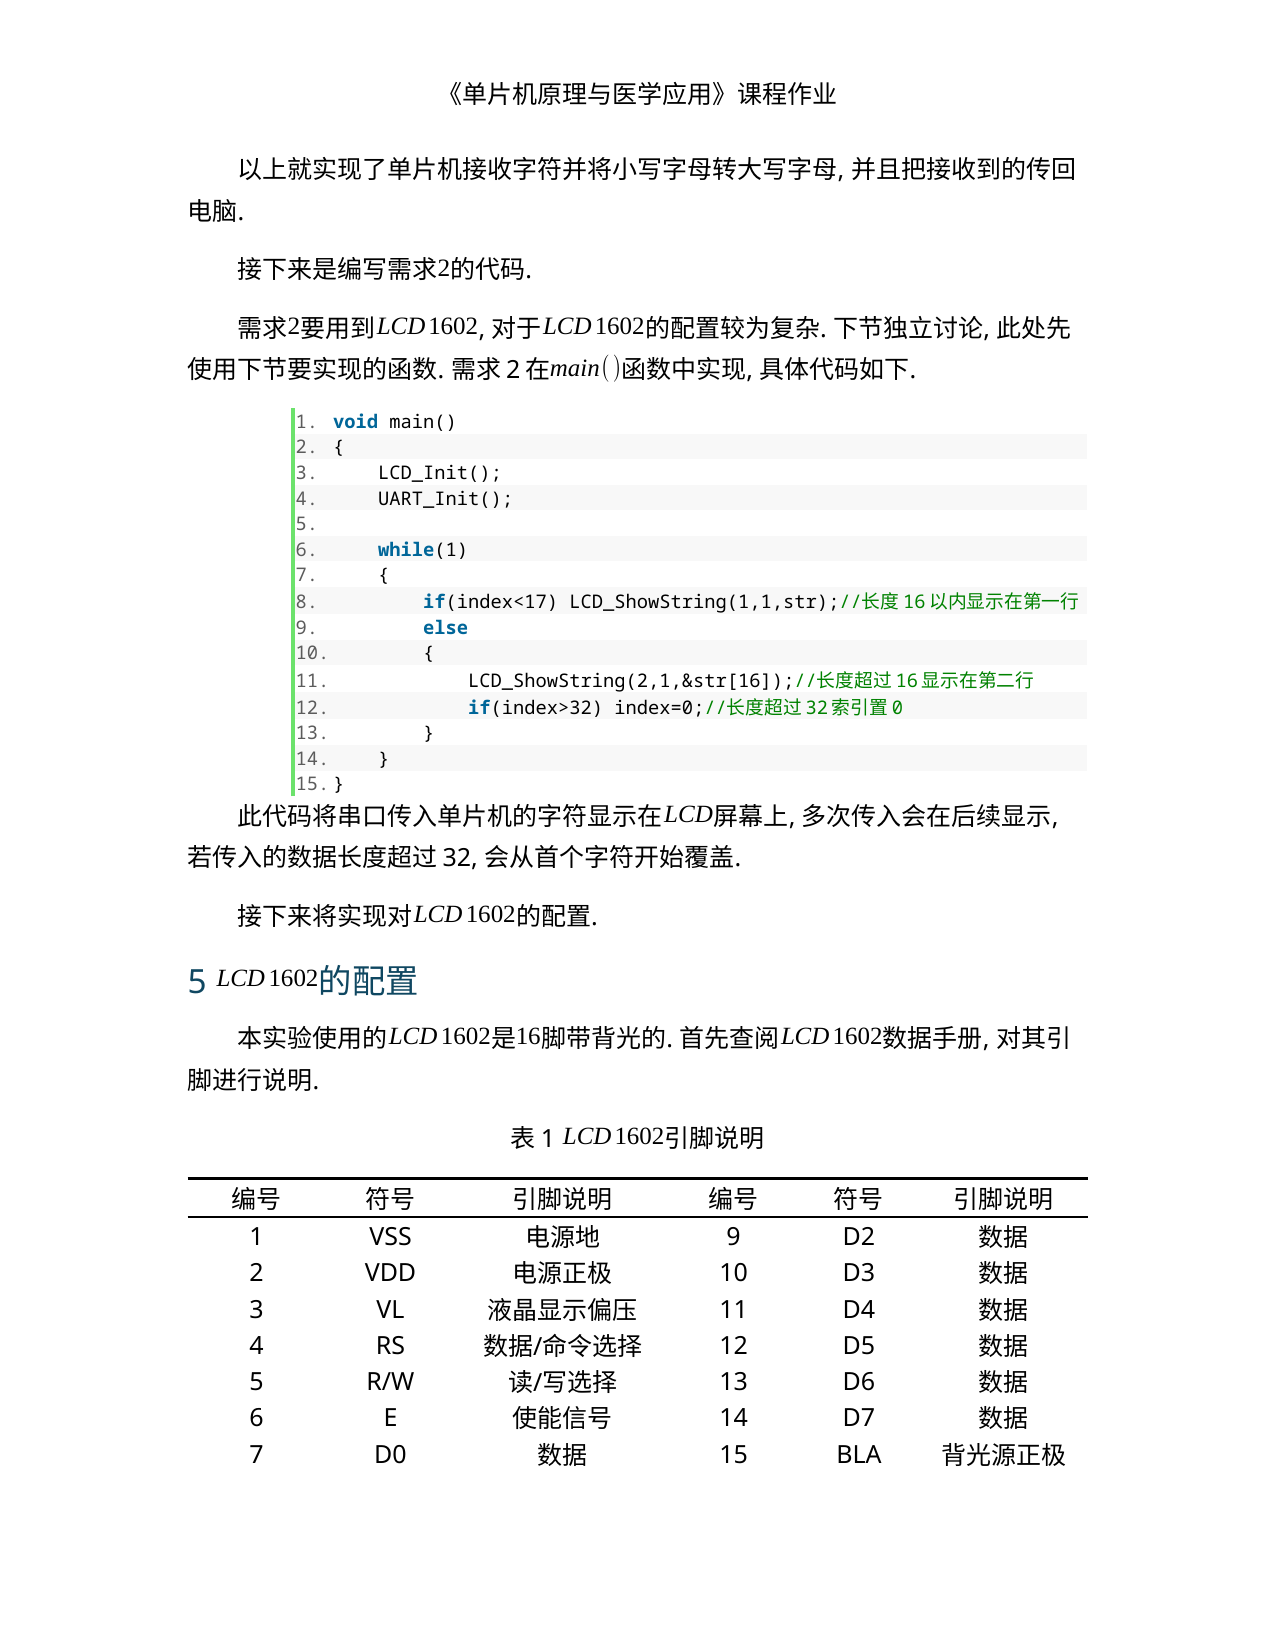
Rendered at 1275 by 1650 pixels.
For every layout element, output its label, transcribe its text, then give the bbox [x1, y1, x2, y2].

table_cell 6 [188, 1399, 325, 1435]
list if(index<17) LCD_ShowString(1,1,str);//长度16以内显示在第一行 [295, 587, 1087, 614]
subtitle 5 的配置 [187, 954, 1087, 1003]
list LCD_ShowString(2,1,&str[16]);//长度超过16显示在第二行 [295, 665, 1087, 692]
list LCD_Init(); [295, 459, 1087, 485]
list if(index>32) index=0;//长度超过32索引置0 [295, 692, 1087, 719]
table_cell 数据/命令选择 [456, 1326, 669, 1363]
list { [295, 561, 1087, 587]
table_cell VDD [325, 1254, 456, 1290]
table_header 编号 [188, 1180, 325, 1216]
table_cell 3 [188, 1290, 325, 1326]
table_header 符号 [325, 1180, 456, 1216]
table_cell 数据 [920, 1399, 1087, 1435]
table_cell R/W [325, 1363, 456, 1399]
table_cell VSS [325, 1218, 456, 1254]
table_header 引脚说明 [920, 1180, 1087, 1216]
table_cell D3 [798, 1254, 920, 1290]
list } [295, 745, 1087, 771]
list UART_Init(); [295, 485, 1087, 510]
table_header 编号 [669, 1180, 798, 1216]
table_cell 电源正极 [456, 1254, 669, 1290]
list else [295, 614, 1087, 640]
table_cell 读/写选择 [456, 1363, 669, 1399]
list { [295, 434, 1087, 459]
text 本实验使用的是脚带背光的. 首先查阅数据手册, 对其引脚进行说明. [187, 1018, 1087, 1096]
text 以上就实现了单片机接收字符并将小写字母转大写字母, 并且把接收到的传回电脑. [187, 150, 1087, 228]
text 需求要用到, 对于的配置较为复杂. 下节独立讨论, 此处先使用下节要实现的函数. 需求2在函数中实现, 具体代码如下. [187, 308, 1087, 386]
table_cell 7 [188, 1435, 325, 1471]
table_cell RS [325, 1326, 456, 1363]
table_cell 数据 [920, 1254, 1087, 1290]
list void main() [295, 408, 1087, 434]
table_cell 15 [669, 1435, 798, 1471]
table_cell D6 [798, 1363, 920, 1399]
table_cell 12 [669, 1326, 798, 1363]
list } [295, 771, 1087, 796]
text 表1 引脚说明 [187, 1118, 1087, 1155]
table_cell D5 [798, 1326, 920, 1363]
table_cell BLA [798, 1435, 920, 1471]
table_cell D0 [325, 1435, 456, 1471]
table_cell D2 [798, 1218, 920, 1254]
table_cell 5 [188, 1363, 325, 1399]
table_cell 10 [669, 1254, 798, 1290]
table_cell 液晶显示偏压 [456, 1290, 669, 1326]
table_cell 4 [188, 1326, 325, 1363]
list } [295, 719, 1087, 745]
table_cell 电源地 [456, 1218, 669, 1254]
table_cell 数据 [456, 1435, 669, 1471]
table_cell 使能信号 [456, 1399, 669, 1435]
table_cell D4 [798, 1290, 920, 1326]
table_cell 9 [669, 1218, 798, 1254]
table_cell 数据 [920, 1290, 1087, 1326]
table_cell 数据 [920, 1363, 1087, 1399]
table_cell 13 [669, 1363, 798, 1399]
table_cell 14 [669, 1399, 798, 1435]
text 接下来将实现对的配置. [187, 896, 1087, 932]
text 此代码将串口传入单片机的字符显示在屏幕上, 多次传入会在后续显示, 若传入的数据长度超过32, 会从首个字符开始覆盖. [187, 796, 1087, 874]
table_cell 1 [188, 1218, 325, 1254]
text 接下来是编写需求的代码. [187, 250, 1087, 286]
table_cell E [325, 1399, 456, 1435]
table_cell 背光源正极 [920, 1435, 1087, 1471]
list { [295, 640, 1087, 665]
table_cell 2 [188, 1254, 325, 1290]
table_cell 数据 [920, 1326, 1087, 1363]
table_header 引脚说明 [456, 1180, 669, 1216]
table_cell D7 [798, 1399, 920, 1435]
table_cell 11 [669, 1290, 798, 1326]
table_cell VL [325, 1290, 456, 1326]
table_header 符号 [798, 1180, 920, 1216]
list while(1) [295, 536, 1087, 561]
table_cell 数据 [920, 1218, 1087, 1254]
